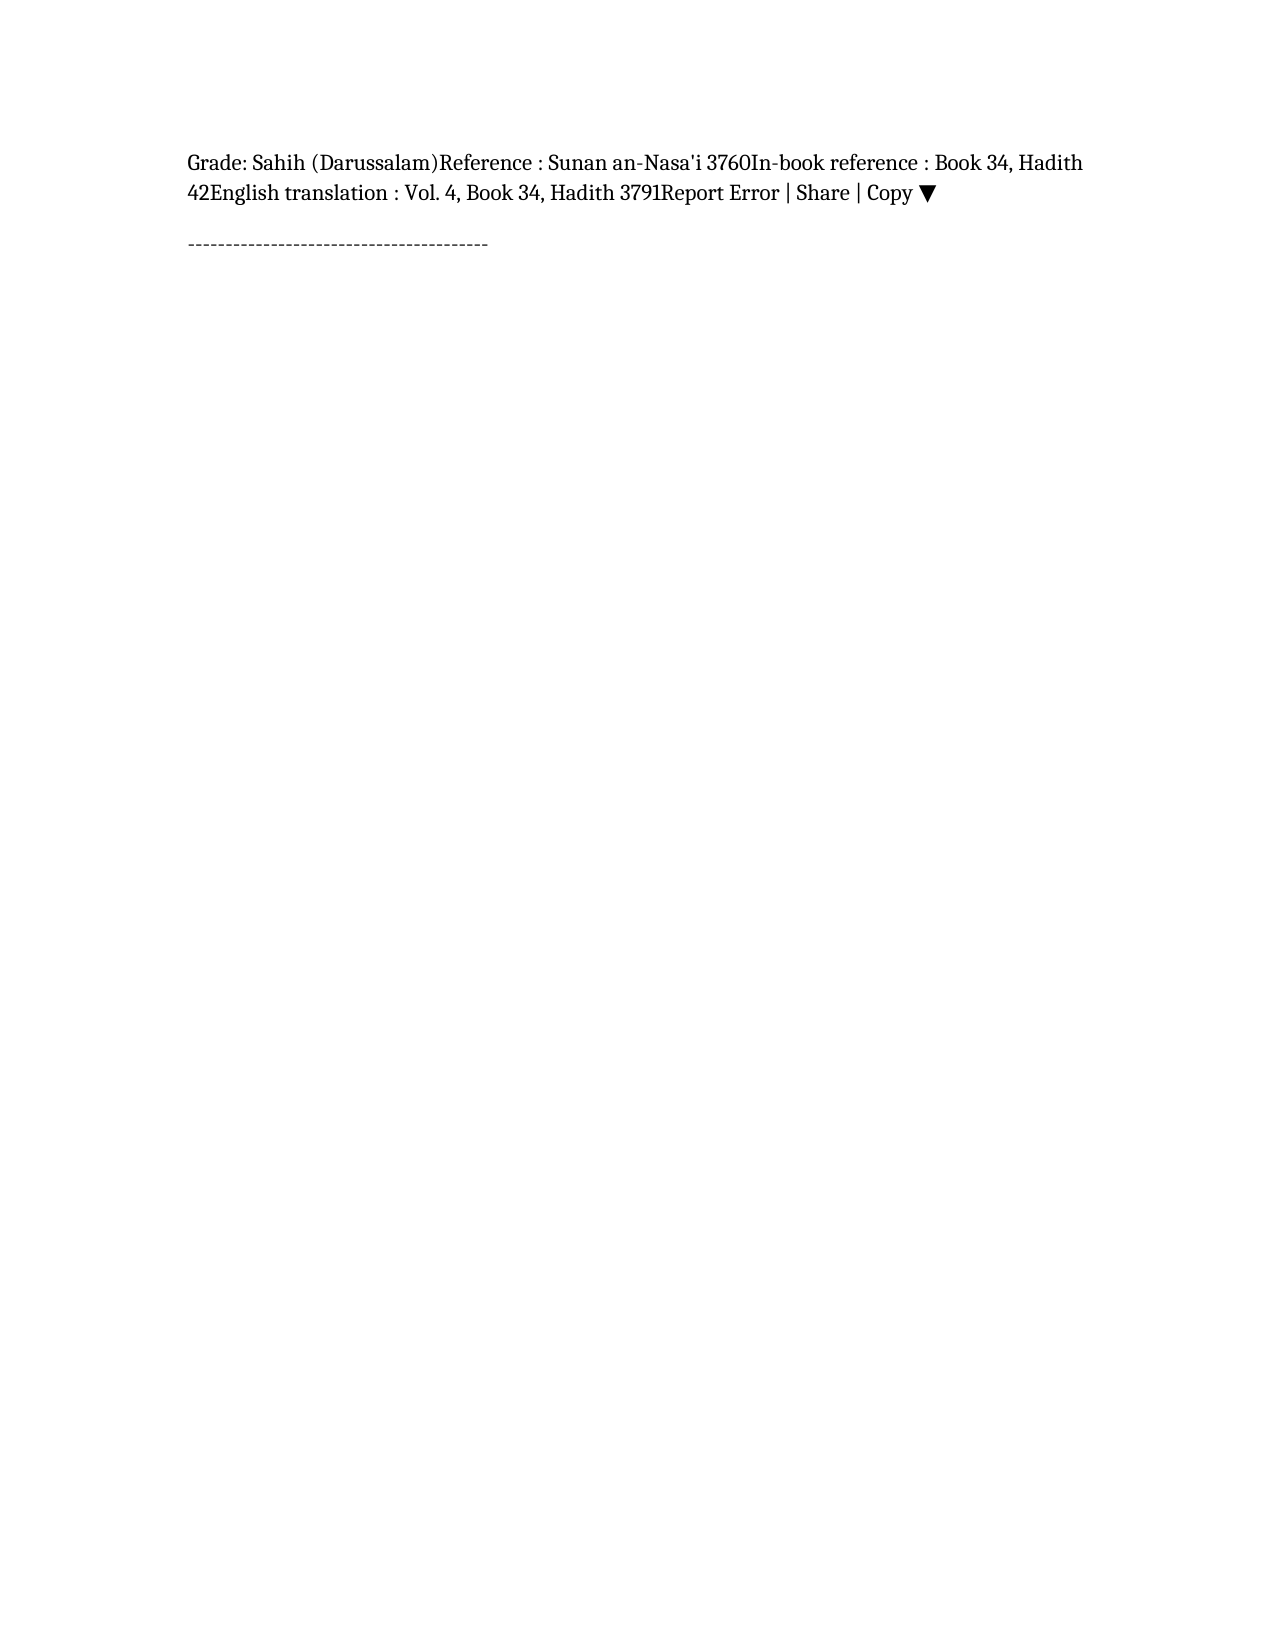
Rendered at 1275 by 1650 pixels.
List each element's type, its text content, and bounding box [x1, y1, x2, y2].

text ---------------------------------------- [187, 231, 1087, 258]
text Grade: Sahih (Darussalam)Reference : Sunan an-Nasa'i 3760In-book reference : Book 34, Hadith 42English translation : Vol. 4, Book 34, Hadith 3791Report Error | Share | Copy ▼ [187, 150, 1087, 207]
